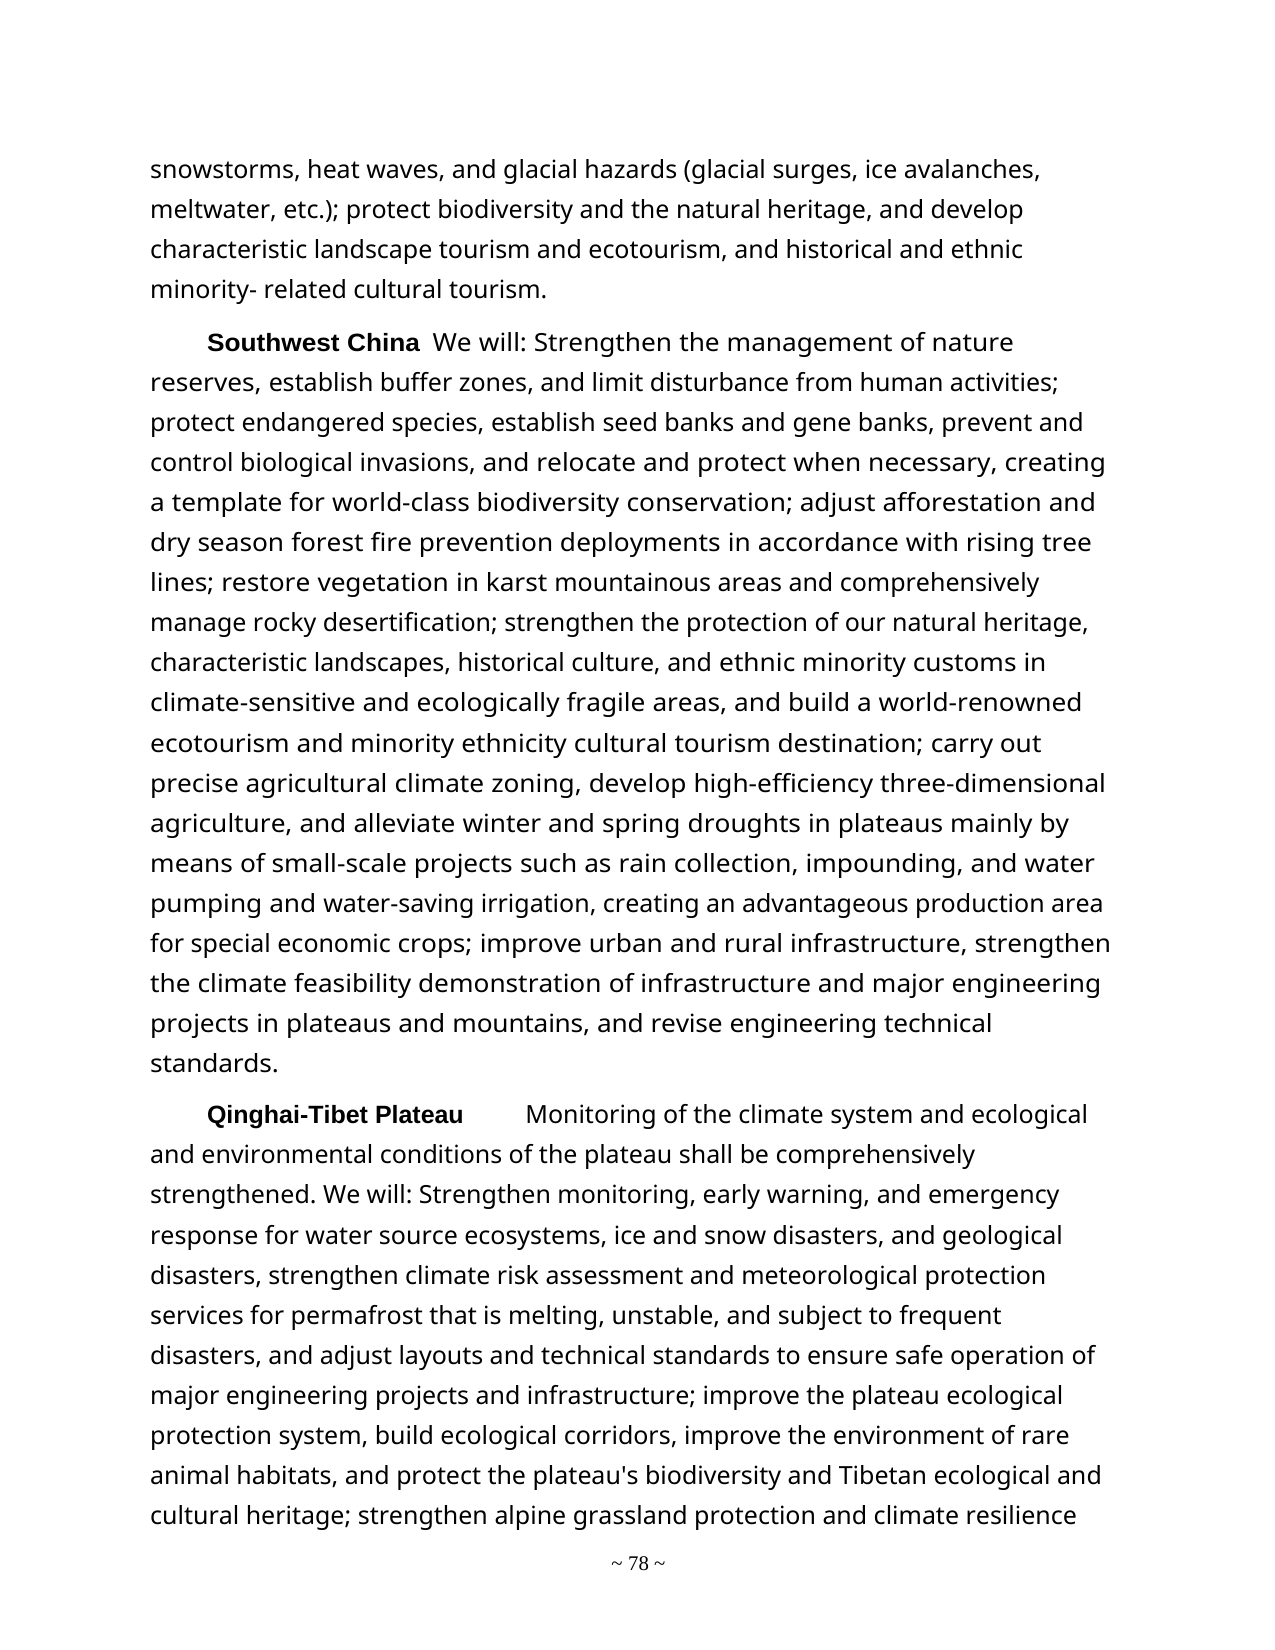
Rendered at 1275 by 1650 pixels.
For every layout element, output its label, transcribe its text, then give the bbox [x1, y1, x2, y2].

text Southwest China We will: Strengthen the management of nature reserves, establish buffer zones, and limit disturbance from human activities; protect endangered species, establish seed banks and gene banks, prevent and control biological invasions, and relocate and protect when necessary, creating a template for world-class biodiversity conservation; adjust afforestation and dry season forest fire prevention deployments in accordance with rising tree lines; restore vegetation in karst mountainous areas and comprehensively manage rocky desertification; strengthen the protection of our natural heritage, characteristic landscapes, historical culture, and ethnic minority customs in climate-sensitive and ecologically fragile areas, and build a world-renowned ecotourism and minority ethnicity cultural tourism destination; carry out precise agricultural climate zoning, develop high-efficiency three-dimensional agriculture, and alleviate winter and spring droughts in plateaus mainly by means of small-scale projects such as rain collection, impounding, and water pumping and water-saving irrigation, creating an advantageous production area for special economic crops; improve urban and rural infrastructure, strengthen the climate feasibility demonstration of infrastructure and major engineering projects in plateaus and mountains, and revise engineering technical standards. [150, 324, 1124, 1080]
text snowstorms, heat waves, and glacial hazards (glacial surges, ice avalanches, meltwater, etc.); protect biodiversity and the natural heritage, and develop characteristic landscape tourism and ecotourism, and historical and ethnic minority- related cultural tourism. [150, 152, 1105, 306]
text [150, 1097, 1113, 1532]
